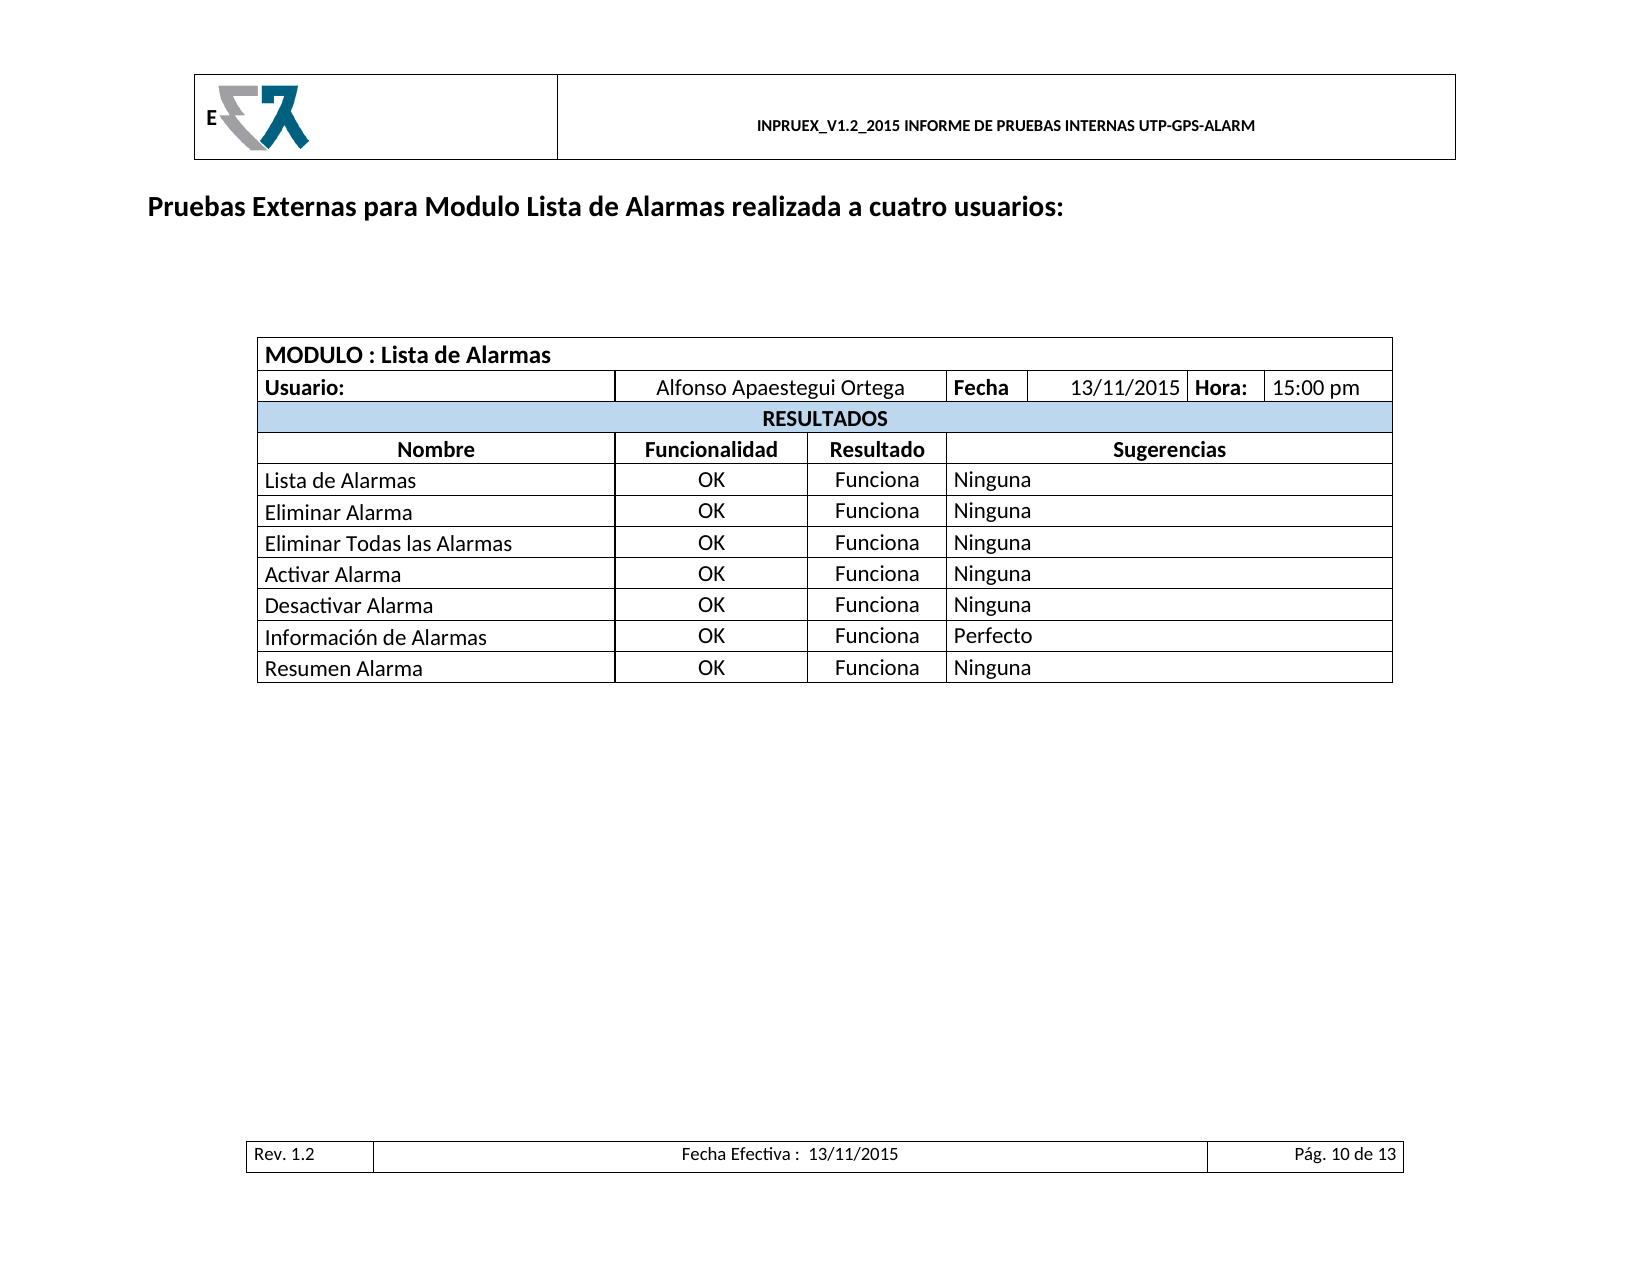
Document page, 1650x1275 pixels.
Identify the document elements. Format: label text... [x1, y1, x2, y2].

table_cell Funciona [808, 464, 946, 494]
table_cell OK [616, 652, 807, 682]
table_header MODULO : Lista de Alarmas [258, 338, 1392, 369]
table_cell Funciona [808, 496, 946, 526]
table_cell Ninguna [947, 496, 1392, 526]
text Pruebas Externas para Modulo Lista de Alarmas realizada a cuatro usuarios: [148, 188, 1502, 223]
picture [216, 84, 310, 152]
table_cell Funciona [808, 652, 946, 682]
table_cell RESULTADOS [258, 402, 1392, 432]
table_cell Usuario: [258, 371, 614, 401]
table_cell Resultado [808, 433, 946, 463]
table_cell OK [616, 558, 807, 588]
table_cell Lista de Alarmas [258, 464, 614, 494]
table_cell Sugerencias [947, 433, 1392, 463]
table_cell 15:00 pm [1265, 371, 1392, 401]
table_cell Desactivar Alarma [258, 589, 614, 619]
table_cell Ninguna [947, 652, 1392, 682]
table_cell Eliminar Todas las Alarmas [258, 527, 614, 557]
table_cell Funciona [808, 558, 946, 588]
table_cell Resumen Alarma [258, 652, 614, 682]
table_cell Ninguna [947, 558, 1392, 588]
table_cell Ninguna [947, 527, 1392, 557]
table_cell Funciona [808, 527, 946, 557]
table_cell Fecha [947, 371, 1027, 401]
table_cell 13/11/2015 [1028, 371, 1187, 401]
table_cell Alfonso Apaestegui Ortega [616, 371, 946, 401]
table_cell Funciona [808, 621, 946, 651]
table_cell OK [616, 496, 807, 526]
table_cell Nombre [258, 433, 614, 463]
table_cell Hora: [1188, 371, 1264, 401]
table_cell Activar Alarma [258, 558, 614, 588]
table_cell Funciona [808, 589, 946, 619]
table_cell Funcionalidad [616, 433, 807, 463]
table_cell Perfecto [947, 621, 1392, 651]
table_cell Eliminar Alarma [258, 496, 614, 526]
table_cell Ninguna [947, 464, 1392, 494]
table_cell OK [616, 527, 807, 557]
table_cell Información de Alarmas [258, 621, 614, 651]
table_cell OK [616, 589, 807, 619]
table_cell OK [616, 464, 807, 494]
table_cell OK [616, 621, 807, 651]
table_cell Ninguna [947, 589, 1392, 619]
